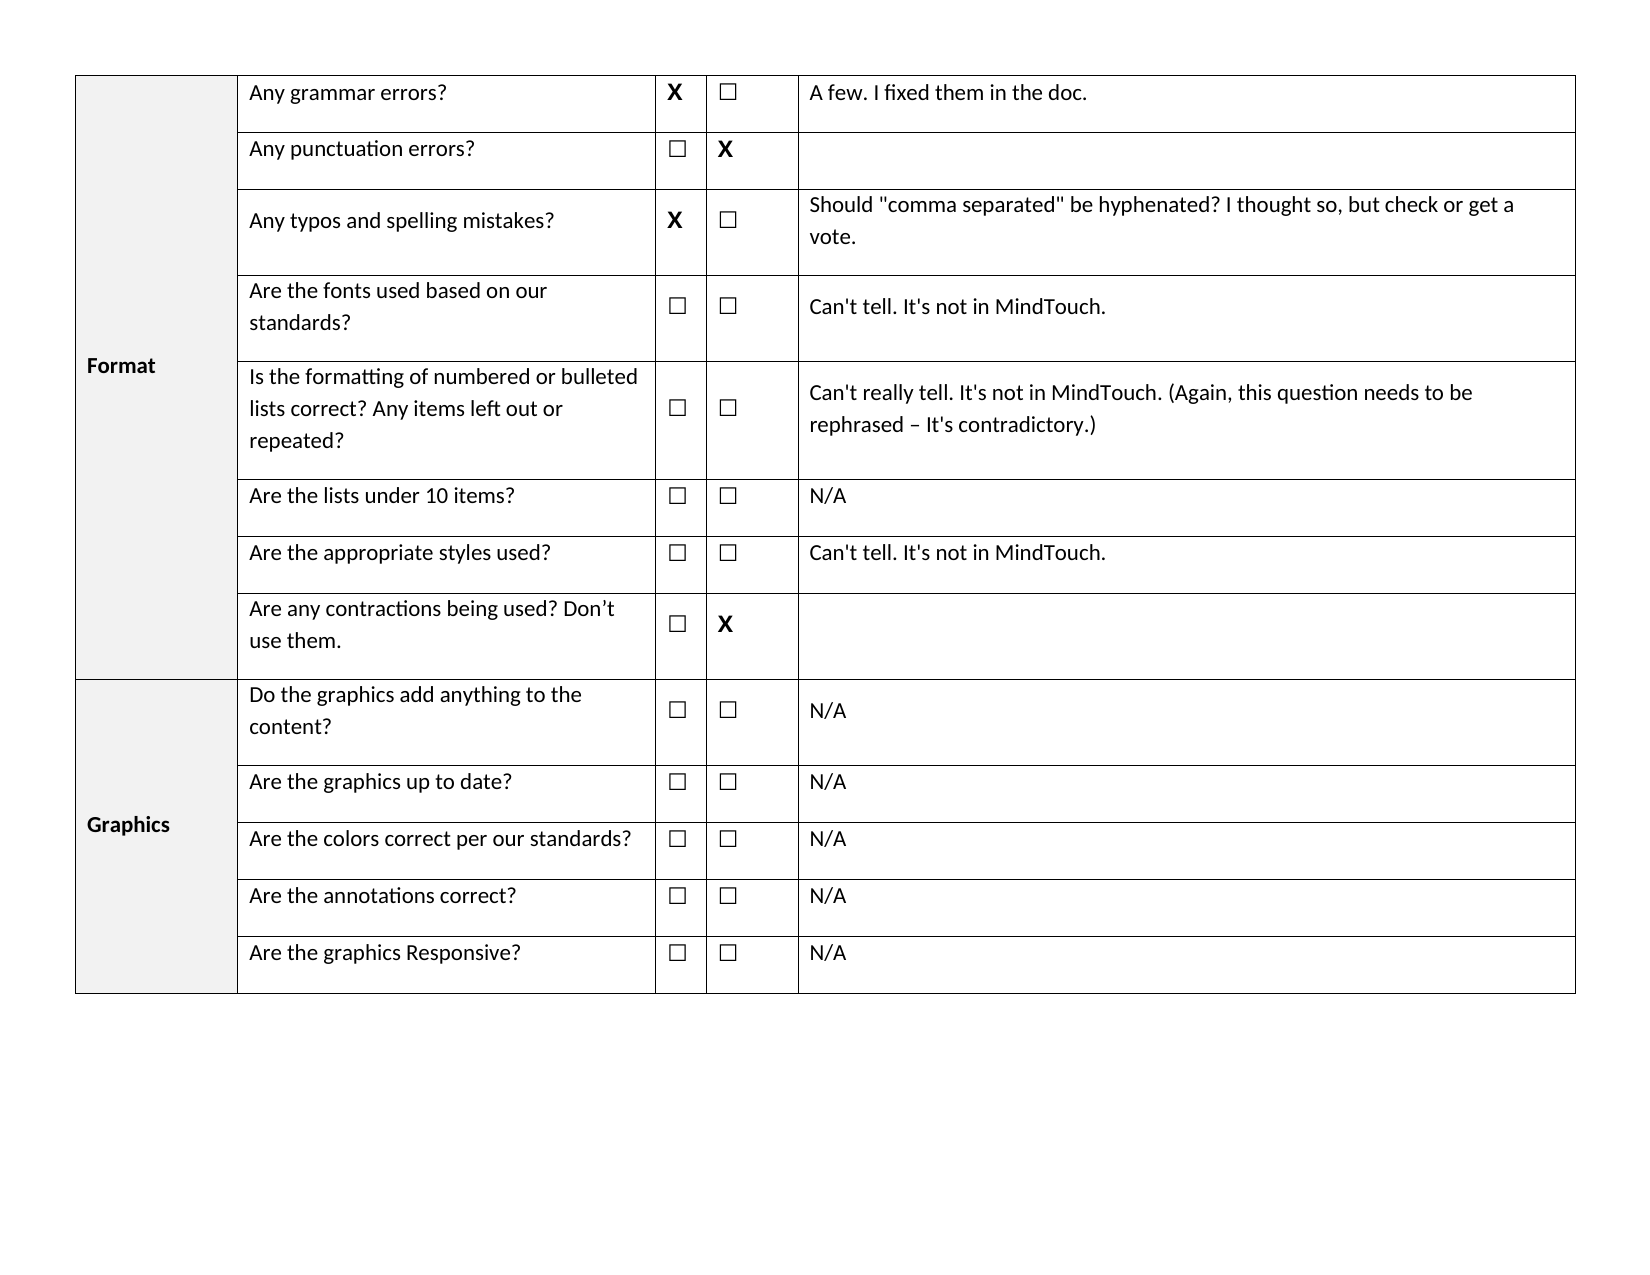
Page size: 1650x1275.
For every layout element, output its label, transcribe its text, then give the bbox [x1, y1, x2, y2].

table_cell Are the appropriate styles used? [238, 537, 655, 593]
table_cell ☐ [656, 680, 706, 765]
table_cell Can't tell. It's not in MindTouch. [799, 276, 1575, 361]
table_cell Are any contractions being used? Don’t use them. [238, 594, 655, 679]
table_cell Graphics [76, 680, 237, 993]
table_cell N/A [799, 480, 1575, 536]
table_cell N/A [799, 766, 1575, 822]
table_header A few. I fixed them in the doc. [799, 76, 1575, 132]
table_cell ☐ [656, 133, 706, 189]
table_cell X [707, 133, 798, 189]
table_cell ☐ [707, 823, 798, 879]
table_cell ☐ [707, 880, 798, 936]
table_cell Are the colors correct per our standards? [238, 823, 655, 879]
table_cell N/A [799, 680, 1575, 765]
table_cell ☐ [656, 362, 706, 479]
table_header Any grammar errors? [238, 76, 655, 132]
table_cell Are the lists under 10 items? [238, 480, 655, 536]
table_cell ☐ [707, 537, 798, 593]
table_cell Is the formatting of numbered or bulleted lists correct? Any items left out or repeated? [238, 362, 655, 479]
table_header X [656, 76, 706, 132]
table_cell X [707, 594, 798, 679]
table_cell Are the graphics up to date? [238, 766, 655, 822]
table_cell Are the fonts used based on our standards? [238, 276, 655, 361]
table_cell Any punctuation errors? [238, 133, 655, 189]
table_cell N/A [799, 937, 1575, 993]
table_cell ☐ [656, 480, 706, 536]
table_cell ☐ [707, 190, 798, 275]
table_cell [799, 133, 1575, 189]
table_cell Do the graphics add anything to the content? [238, 680, 655, 765]
table_cell ☐ [656, 594, 706, 679]
table_cell Are the annotations correct? [238, 880, 655, 936]
table_cell ☐ [707, 766, 798, 822]
table_cell ☐ [707, 276, 798, 361]
table_cell ☐ [656, 276, 706, 361]
table_cell ☐ [656, 937, 706, 993]
table_cell ☐ [707, 362, 798, 479]
table_cell N/A [799, 823, 1575, 879]
table_cell [799, 594, 1575, 679]
table_header ☐ [707, 76, 798, 132]
table_cell ☐ [707, 680, 798, 765]
table_cell X [656, 190, 706, 275]
table_cell Any typos and spelling mistakes? [238, 190, 655, 275]
table_cell ☐ [656, 823, 706, 879]
table_header Format [76, 76, 237, 679]
table_cell ☐ [656, 537, 706, 593]
table_cell ☐ [656, 766, 706, 822]
table_cell Can't tell. It's not in MindTouch. [799, 537, 1575, 593]
table_cell ☐ [707, 480, 798, 536]
table_cell ☐ [656, 880, 706, 936]
table_cell N/A [799, 880, 1575, 936]
table_cell Can't really tell. It's not in MindTouch. (Again, this question needs to be rephrased – It's contradictory.) [799, 362, 1575, 479]
table_cell ☐ [707, 937, 798, 993]
table_cell Are the graphics Responsive? [238, 937, 655, 993]
table_cell Should "comma separated" be hyphenated? I thought so, but check or get a vote. [799, 190, 1575, 275]
